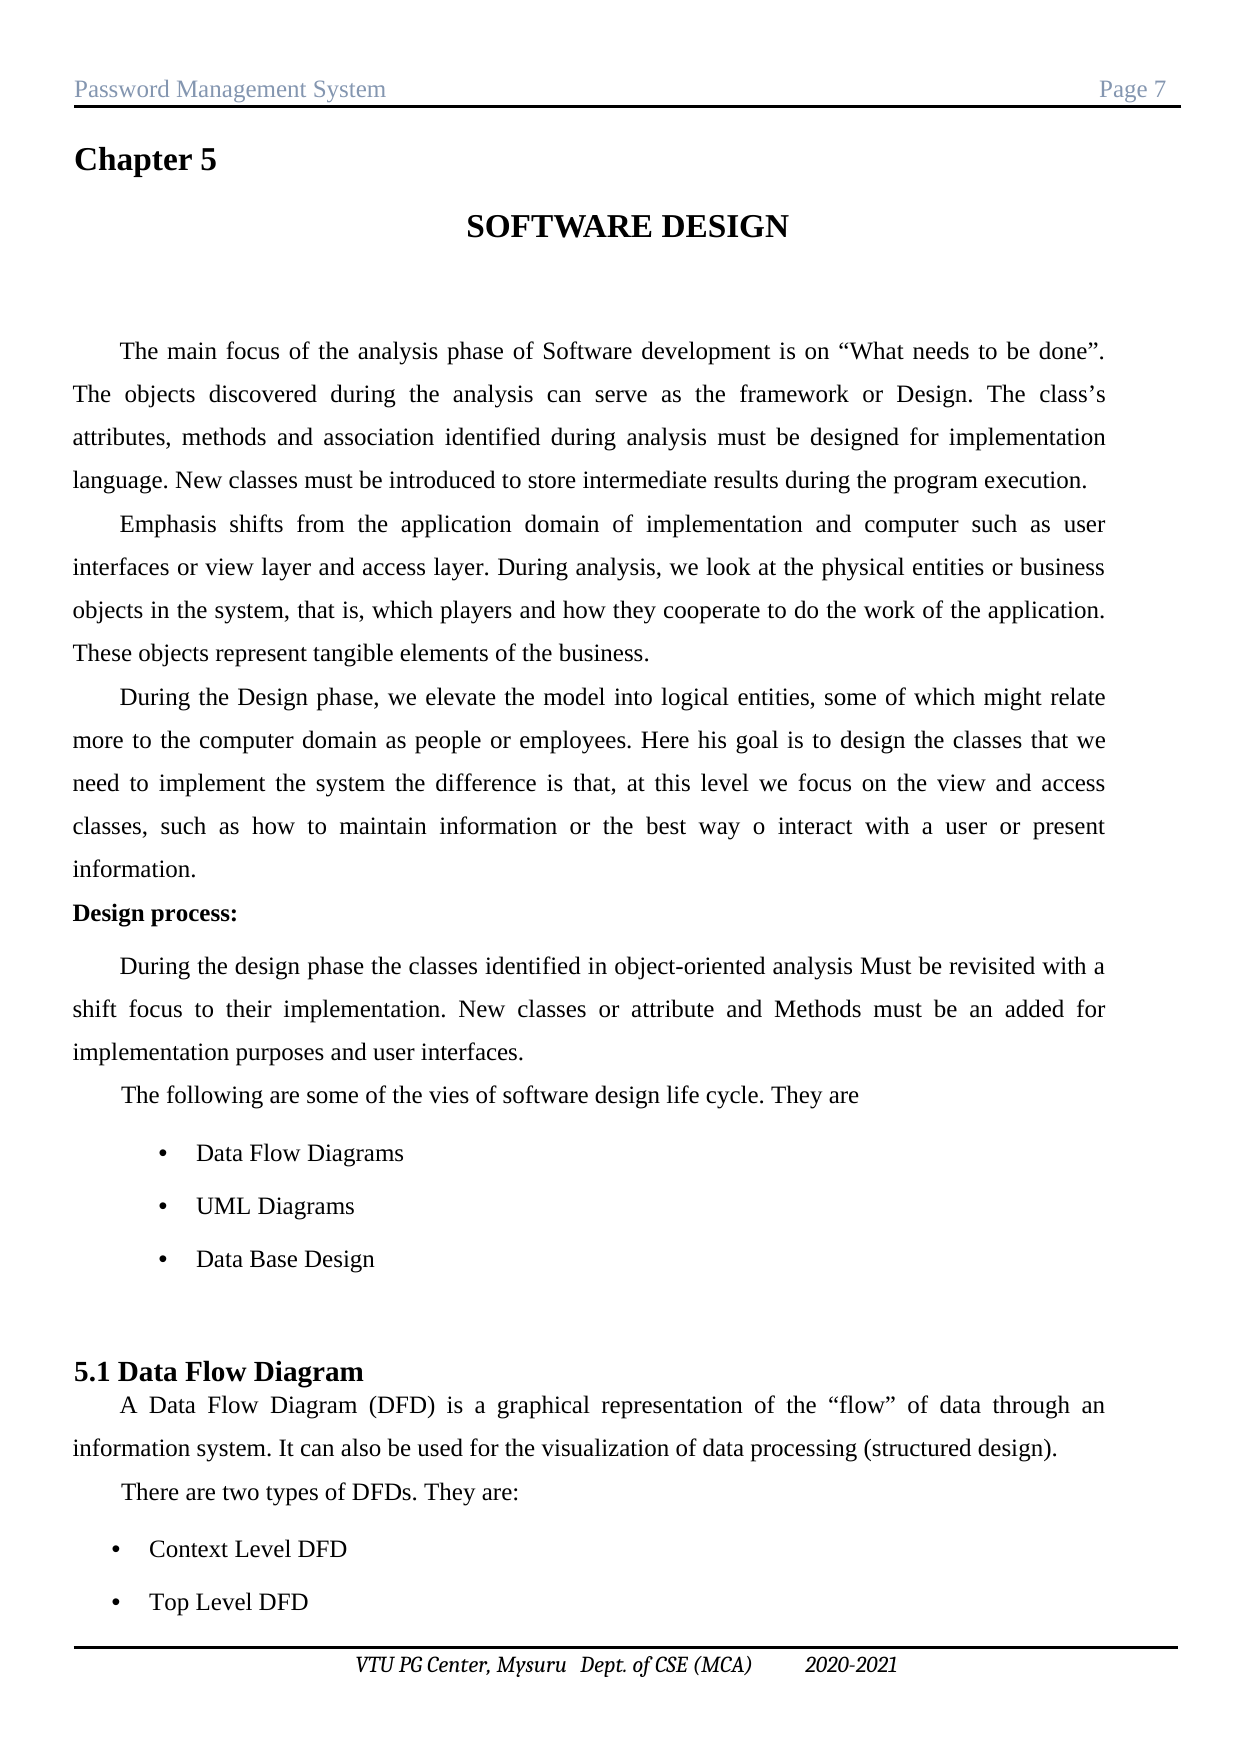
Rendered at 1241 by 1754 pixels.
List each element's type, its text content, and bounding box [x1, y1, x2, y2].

text Emphasis shifts from the application domain of implementation and computer such as user interfaces or view layer and access layer. During analysis, we look at the physical entities or business objects in the system, that is, which players and how they cooperate to do the work of the application. These objects represent tangible elements of the business. [72, 509, 1107, 667]
text During the design phase the classes identified in object-oriented analysis Must be revisited with a shift focus to their implementation. New classes or attribute and Methods must be an added for implementation purposes and user interfaces. [72, 951, 1107, 1066]
list Top Level DFD [111, 1587, 1107, 1616]
text Design process: [72, 898, 1181, 927]
text The following are some of the vies of software design life cycle. They are [121, 1081, 1107, 1109]
text The main focus of the analysis phase of Software development is on “What needs to be done”. The objects discovered during the analysis can serve as the framework or Design. The class’s attributes, methods and association identified during analysis must be designed for implementation language. New classes must be introduced to store intermediate results during the program execution. [72, 336, 1107, 494]
subtitle SOFTWARE DESIGN [74, 206, 1181, 245]
list Data Base Design [158, 1244, 1107, 1273]
text A Data Flow Diagram (DFD) is a graphical representation of the “flow” of data through an information system. It can also be used for the visualization of data processing (structured design). [72, 1390, 1107, 1462]
subtitle Chapter 5 [74, 139, 1181, 177]
list Context Level DFD [111, 1534, 1107, 1563]
text During the Design phase, we elevate the model into logical entities, some of which might relate more to the computer domain as people or employees. Here his goal is to design the classes that we need to implement the system the difference is that, at this level we focus on the view and access classes, such as how to maintain information or the best way o interact with a user or present information. [72, 682, 1107, 883]
subtitle 5.1 Data Flow Diagram [74, 1354, 1181, 1388]
text There are two types of DFDs. They are: [121, 1477, 1107, 1506]
list UML Diagrams [158, 1191, 1107, 1220]
list Data Flow Diagrams [158, 1138, 1107, 1167]
